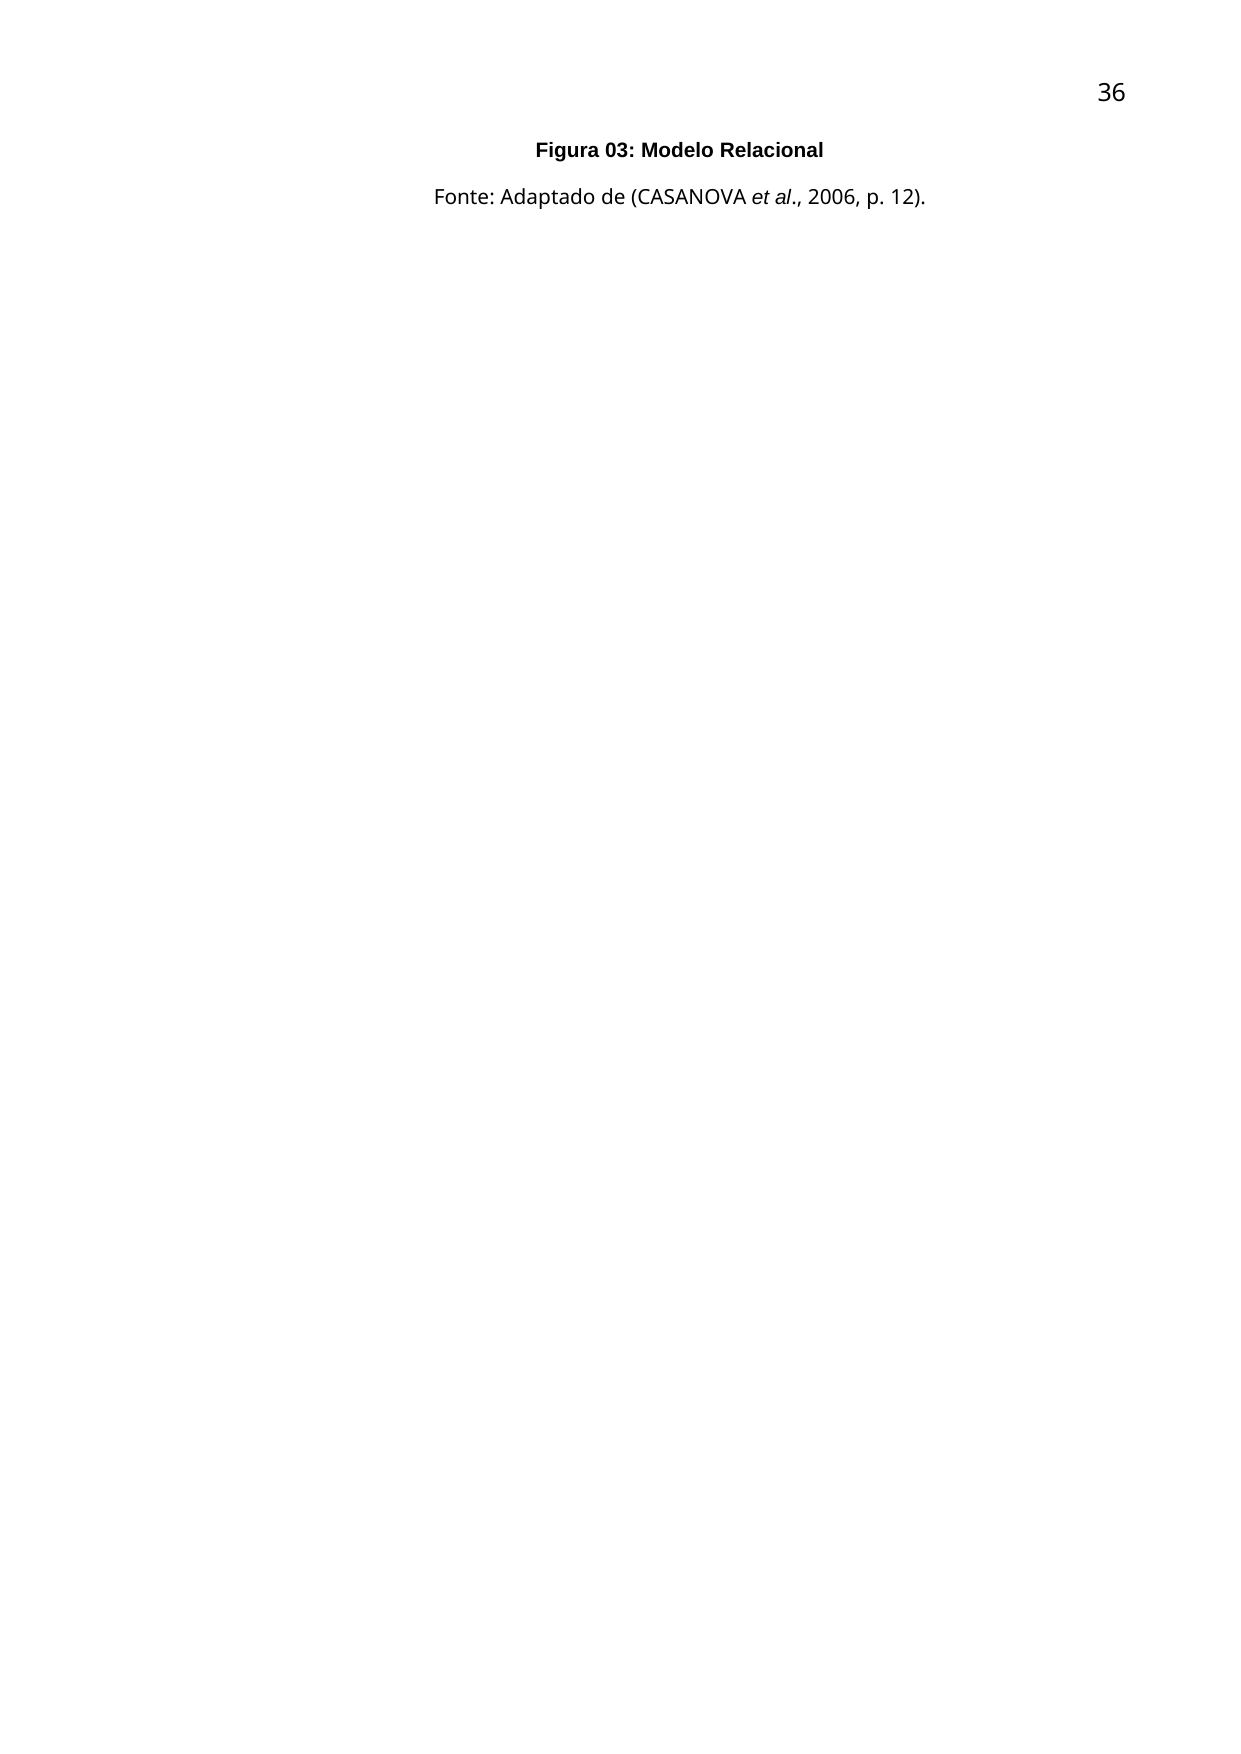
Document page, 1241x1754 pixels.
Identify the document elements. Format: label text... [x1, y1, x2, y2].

text Fonte: Adaptado de (CASANOVA et al., 2006, p. 12). [241, 182, 1118, 211]
text Figura 03: Modelo Relacional [241, 137, 1118, 161]
